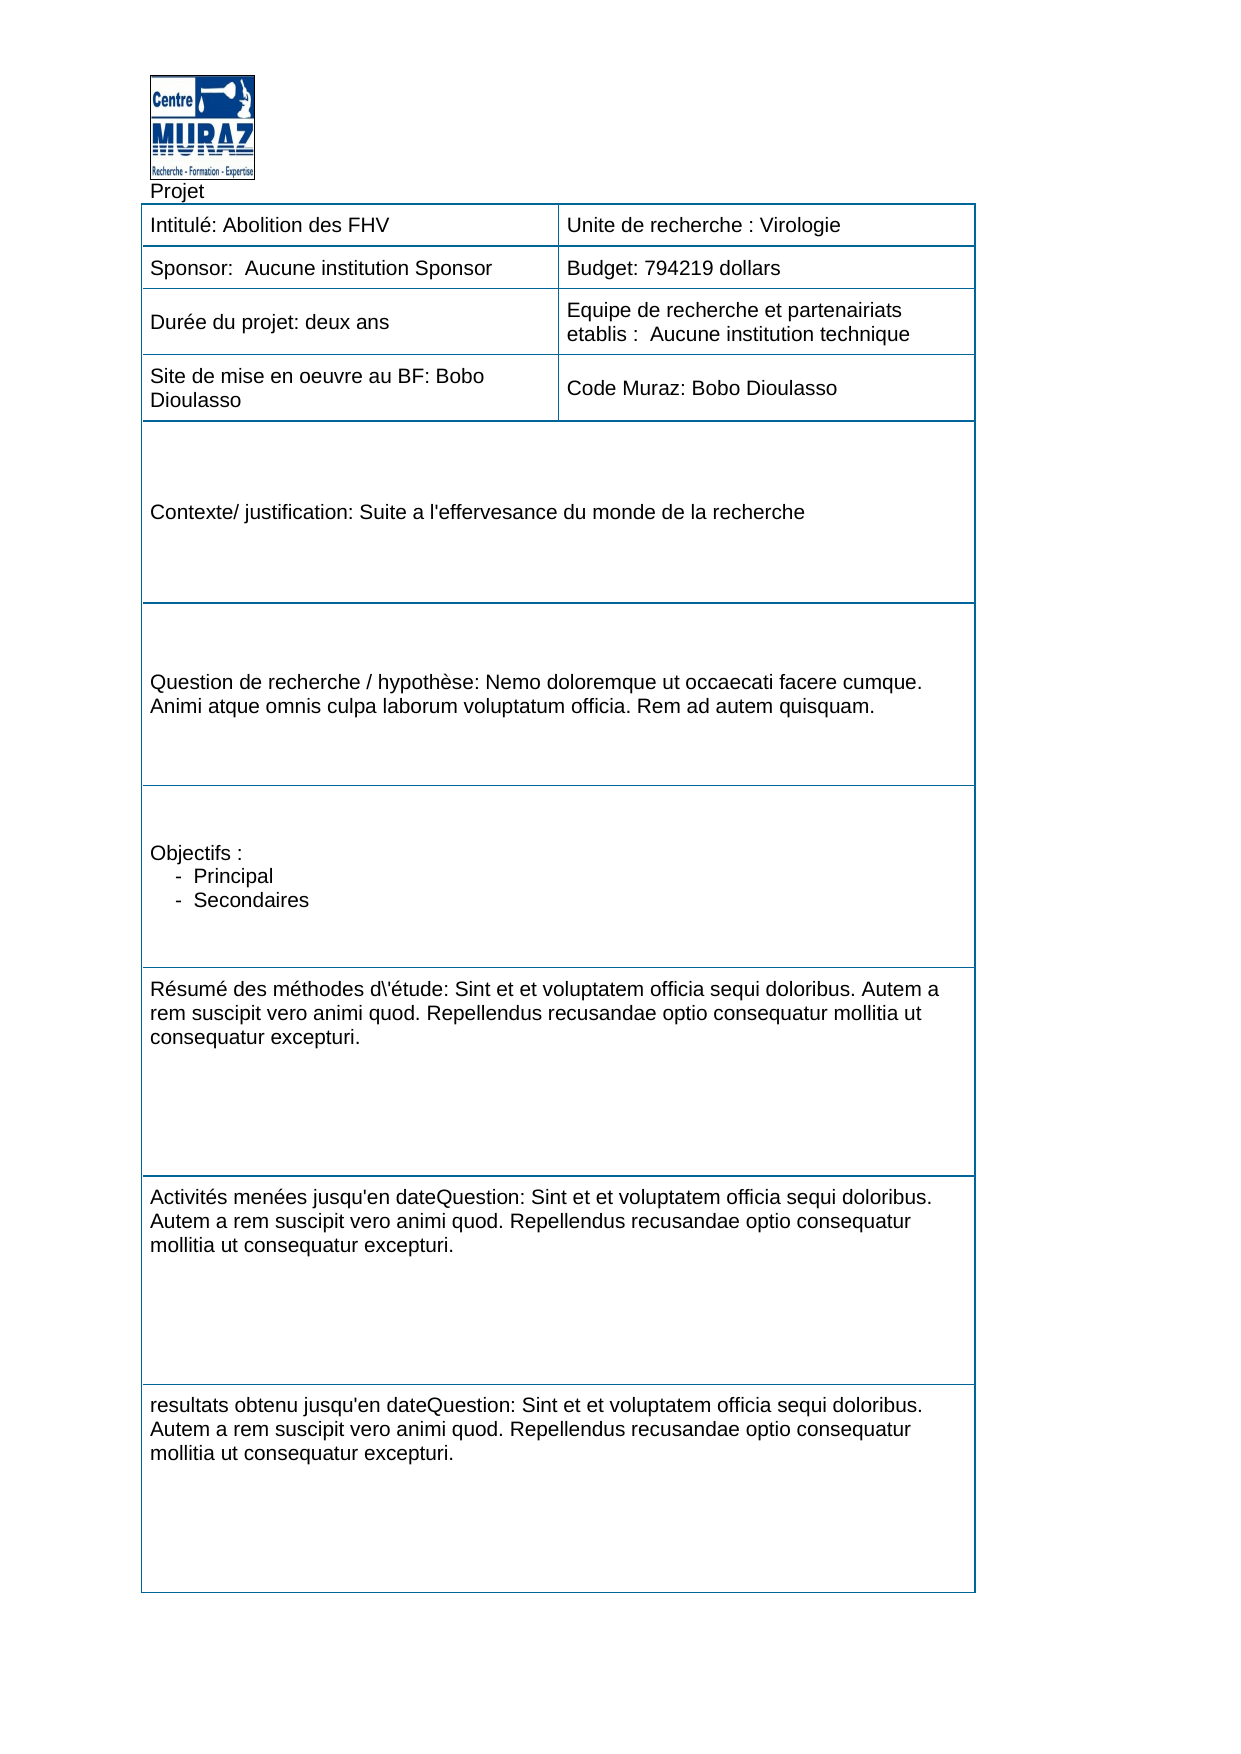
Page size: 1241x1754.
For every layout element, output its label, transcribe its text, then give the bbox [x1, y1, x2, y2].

table_cell Budget: 794219 dollars [559, 247, 974, 288]
table_cell Objectifs : - Principal - Secondaires [142, 786, 974, 967]
text Projet [150, 179, 1090, 203]
table_cell Code Muraz: Bobo Dioulasso [559, 355, 974, 420]
table_cell Résumé des méthodes d\'étude: Sint et et voluptatem officia sequi doloribus. Autem a rem suscipit vero animi quod. Repellendus recusandae optio consequatur mollitia ut consequatur excepturi. [142, 968, 974, 1175]
table_cell Question de recherche / hypothèse: Nemo doloremque ut occaecati facere cumque. Animi atque omnis culpa laborum voluptatum officia. Rem ad autem quisquam. [142, 603, 974, 784]
table_cell Equipe de recherche et partenairiats etablis : Aucune institution technique [559, 289, 974, 354]
table_cell Durée du projet: deux ans [142, 289, 558, 354]
table_header Unite de recherche : Virologie [559, 205, 974, 245]
table_header Intitulé: Abolition des FHV [142, 205, 558, 245]
table_cell Sponsor: Aucune institution Sponsor [142, 246, 558, 288]
table_cell resultats obtenu jusqu'en dateQuestion: Sint et et voluptatem officia sequi doloribus. Autem a rem suscipit vero animi quod. Repellendus recusandae optio consequatur mollitia ut consequatur excepturi. [142, 1385, 974, 1592]
table_cell Site de mise en oeuvre au BF: Bobo Dioulasso [142, 355, 558, 420]
picture [151, 76, 254, 179]
table_cell Activités menées jusqu'en dateQuestion: Sint et et voluptatem officia sequi doloribus. Autem a rem suscipit vero animi quod. Repellendus recusandae optio consequatur mollitia ut consequatur excepturi. [142, 1176, 974, 1383]
table_cell Contexte/ justification: Suite a l'effervesance du monde de la recherche [142, 421, 974, 602]
